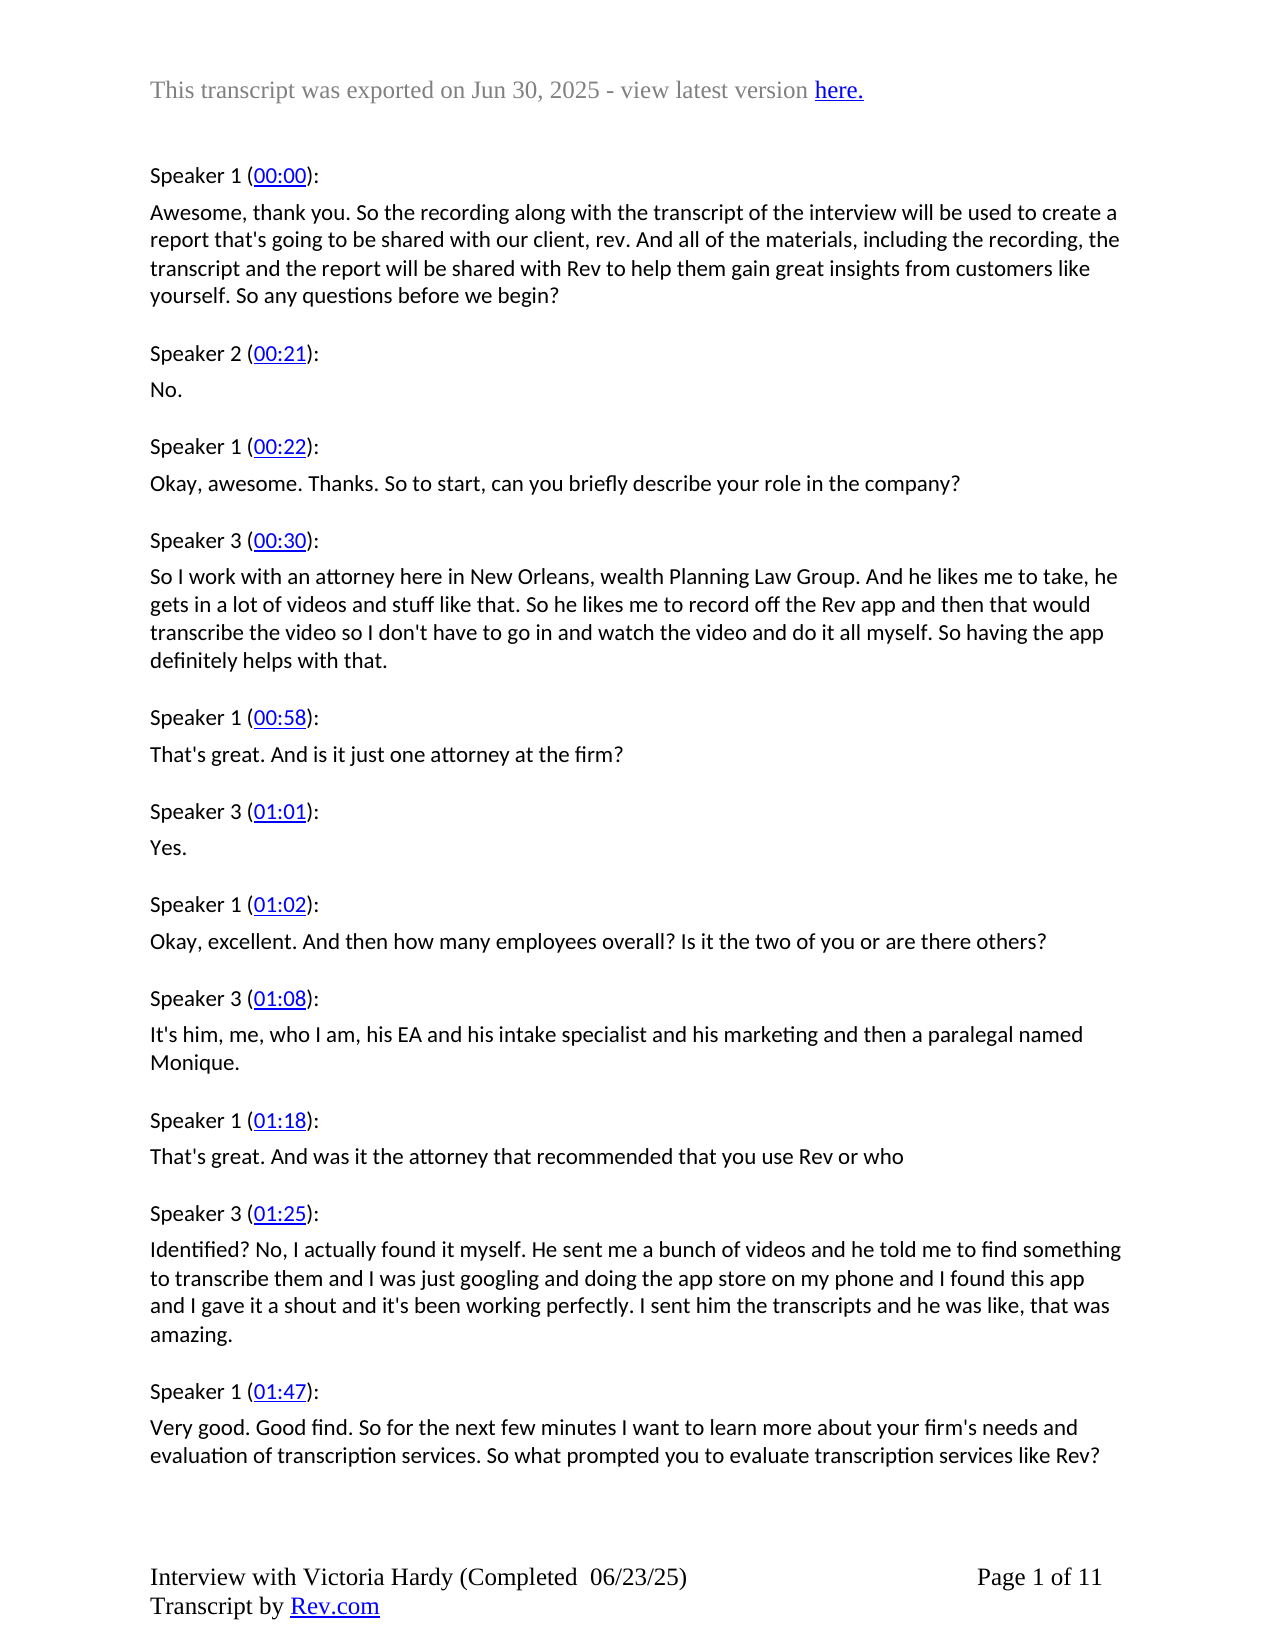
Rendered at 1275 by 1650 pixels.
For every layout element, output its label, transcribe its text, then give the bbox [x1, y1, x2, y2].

text Speaker 3 (01:08): [150, 984, 1125, 1012]
text Speaker 2 (00:21): [150, 339, 1125, 367]
text It's him, me, who I am, his EA and his intake specialist and his marketing and then a paralegal named Monique. [150, 1021, 1125, 1077]
text Speaker 1 (01:47): [150, 1377, 1125, 1405]
text Okay, awesome. Thanks. So to start, can you briefly describe your role in the company? [150, 469, 1125, 497]
text That's great. And was it the attorney that recommended that you use Rev or who [150, 1142, 1125, 1170]
text So I work with an attorney here in New Orleans, wealth Planning Law Group. And he likes me to take, he gets in a lot of videos and stuff like that. So he likes me to record off the Rev app and then that would transcribe the video so I don't have to go in and watch the video and do it all myself. So having the app definitely helps with that. [150, 562, 1125, 674]
text No. [150, 375, 1125, 403]
text Speaker 3 (00:30): [150, 526, 1125, 554]
text Speaker 1 (00:00): [150, 161, 1125, 189]
text Speaker 1 (01:18): [150, 1106, 1125, 1134]
text Awesome, thank you. So the recording along with the transcript of the interview will be used to create a report that's going to be shared with our client, rev. And all of the materials, including the recording, the transcript and the report will be shared with Rev to help them gain great insights from customers like yourself. So any questions before we begin? [150, 198, 1125, 310]
text Speaker 3 (01:01): [150, 797, 1125, 825]
text Speaker 1 (00:58): [150, 703, 1125, 732]
text Okay, excellent. And then how many employees overall? Is it the two of you or are there others? [150, 927, 1125, 955]
text Identified? No, I actually found it myself. He sent me a bunch of videos and he told me to find something to transcribe them and I was just googling and doing the app store on my phone and I found this app and I gave it a shout and it's been working perfectly. I sent him the transcripts and he was like, that was amazing. [150, 1236, 1125, 1348]
text Speaker 3 (01:25): [150, 1199, 1125, 1227]
text Yes. [150, 833, 1125, 861]
text Speaker 1 (01:02): [150, 891, 1125, 919]
text Speaker 1 (00:22): [150, 432, 1125, 460]
text That's great. And is it just one attorney at the firm? [150, 740, 1125, 768]
text Very good. Good find. So for the next few minutes I want to learn more about your firm's needs and evaluation of transcription services. So what prompted you to evaluate transcription services like Rev? [150, 1413, 1125, 1469]
